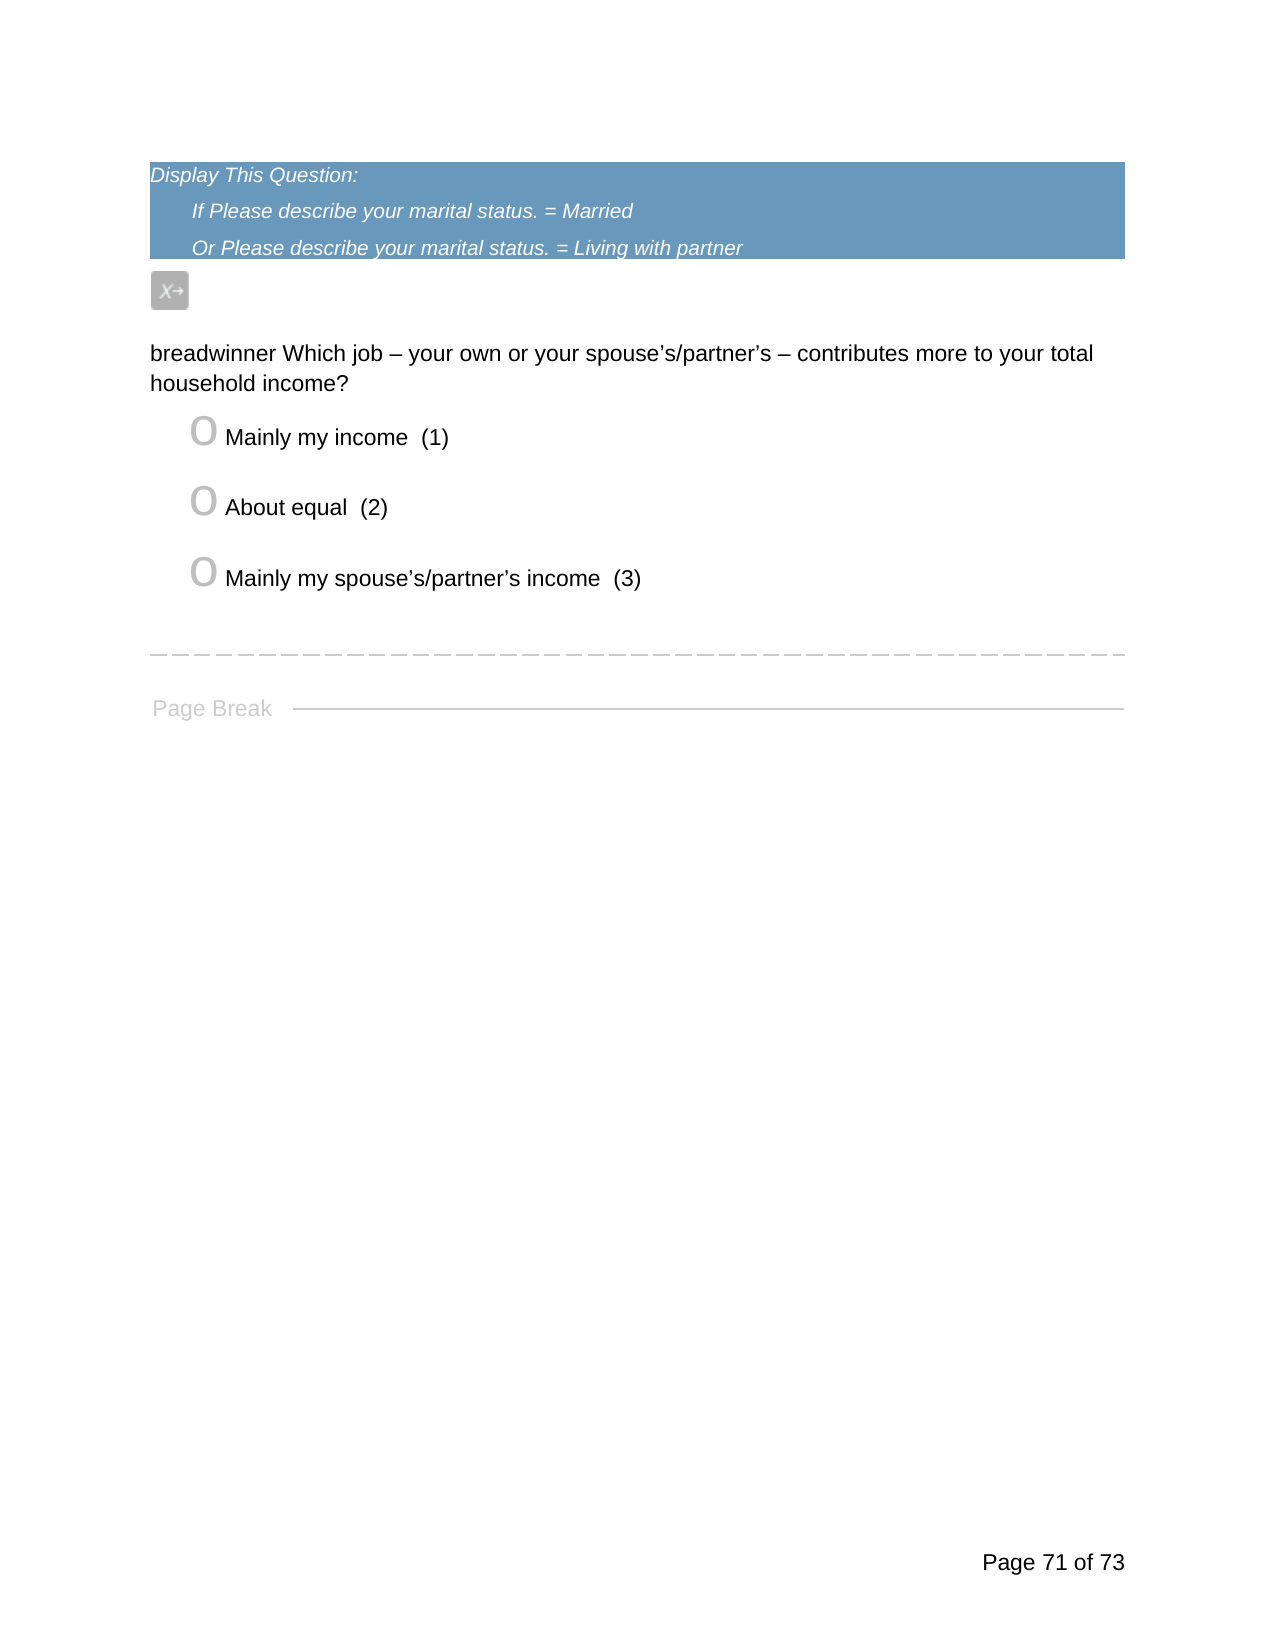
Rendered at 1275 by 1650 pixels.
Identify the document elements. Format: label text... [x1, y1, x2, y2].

list Mainly my spouse’s/partner’s income (3) [187, 541, 1125, 602]
table_header Page Break [151, 695, 291, 735]
text Or Please describe your marital status. = Living with partner [150, 235, 1125, 259]
text Display This Question: [150, 162, 1125, 186]
picture [151, 271, 189, 310]
table_header [291, 695, 1125, 735]
list About equal (2) [187, 471, 1125, 532]
list Mainly my income (1) [187, 400, 1125, 461]
text If Please describe your marital status. = Married [150, 199, 1125, 223]
text breadwinner Which job – your own or your spouse’s/partner’s – contributes more to your total household income? [150, 339, 1125, 396]
